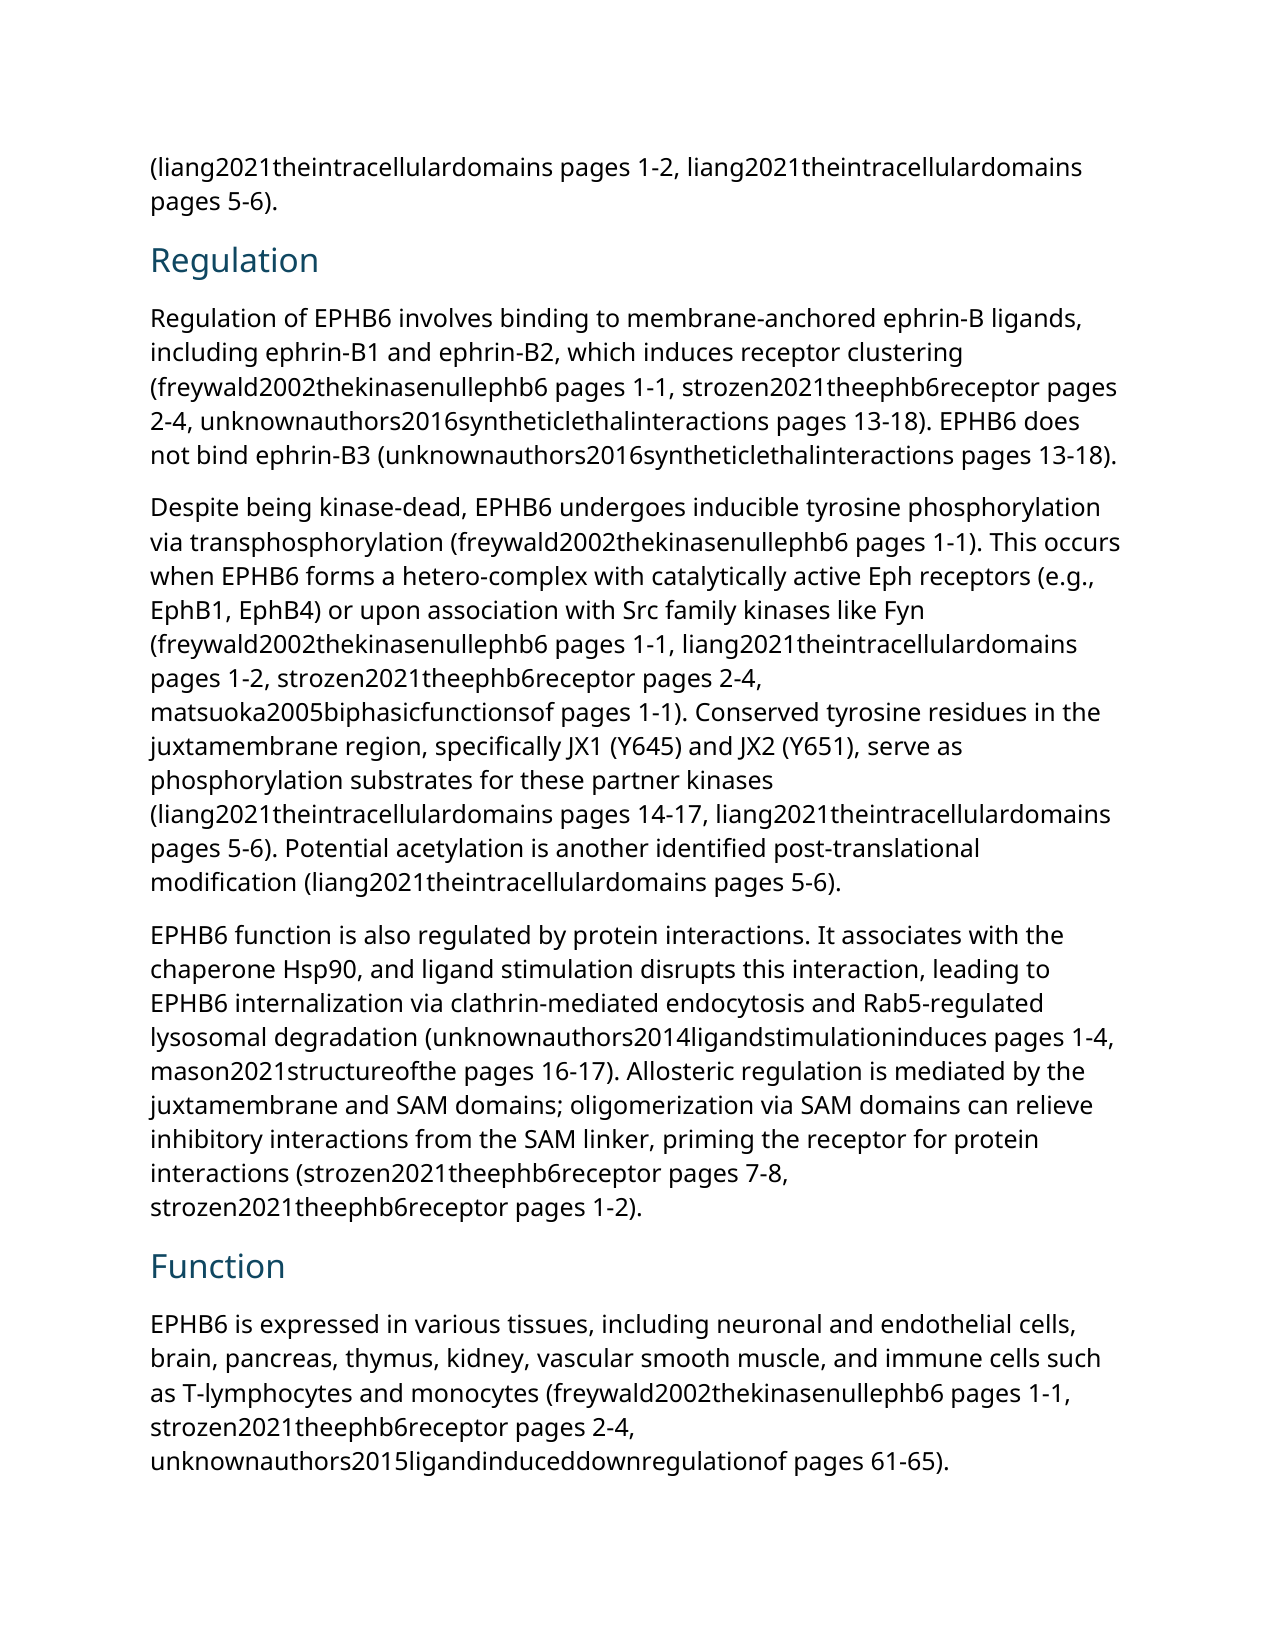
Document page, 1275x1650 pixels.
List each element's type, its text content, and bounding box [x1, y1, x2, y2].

text EPHB6 function is also regulated by protein interactions. It associates with the chaperone Hsp90, and ligand stimulation disrupts this interaction, leading to EPHB6 internalization via clathrin-mediated endocytosis and Rab5-regulated lysosomal degradation (unknownauthors2014ligandstimulationinduces pages 1-4, mason2021structureofthe pages 16-17). Allosteric regulation is mediated by the juxtamembrane and SAM domains; oligomerization via SAM domains can relieve inhibitory interactions from the SAM linker, priming the receptor for protein interactions (strozen2021theephb6receptor pages 7-8, strozen2021theephb6receptor pages 1-2). [150, 918, 1125, 1224]
text Regulation of EPHB6 involves binding to membrane-anchored ephrin-B ligands, including ephrin-B1 and ephrin-B2, which induces receptor clustering (freywald2002thekinasenullephb6 pages 1-1, strozen2021theephb6receptor pages 2-4, unknownauthors2016syntheticlethalinteractions pages 13-18). EPHB6 does not bind ephrin-B3 (unknownauthors2016syntheticlethalinteractions pages 13-18). [150, 301, 1125, 471]
text EPHB6 is expressed in various tissues, including neuronal and endothelial cells, brain, pancreas, thymus, kidney, vascular smooth muscle, and immune cells such as T-lymphocytes and monocytes (freywald2002thekinasenullephb6 pages 1-1, strozen2021theephb6receptor pages 2-4, unknownauthors2015ligandinduceddownregulationof pages 61-65). [150, 1307, 1125, 1477]
subtitle Regulation [150, 237, 1125, 282]
subtitle Function [150, 1243, 1125, 1288]
text Despite being kinase-dead, EPHB6 undergoes inducible tyrosine phosphorylation via transphosphorylation (freywald2002thekinasenullephb6 pages 1-1). This occurs when EPHB6 forms a hetero-complex with catalytically active Eph receptors (e.g., EphB1, EphB4) or upon association with Src family kinases like Fyn (freywald2002thekinasenullephb6 pages 1-1, liang2021theintracellulardomains pages 1-2, strozen2021theephb6receptor pages 2-4, matsuoka2005biphasicfunctionsof pages 1-1). Conserved tyrosine residues in the juxtamembrane region, specifically JX1 (Y645) and JX2 (Y651), serve as phosphorylation substrates for these partner kinases (liang2021theintracellulardomains pages 14-17, liang2021theintracellulardomains pages 5-6). Potential acetylation is another identified post-translational modification (liang2021theintracellulardomains pages 5-6). [150, 490, 1125, 899]
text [150, 150, 1125, 218]
